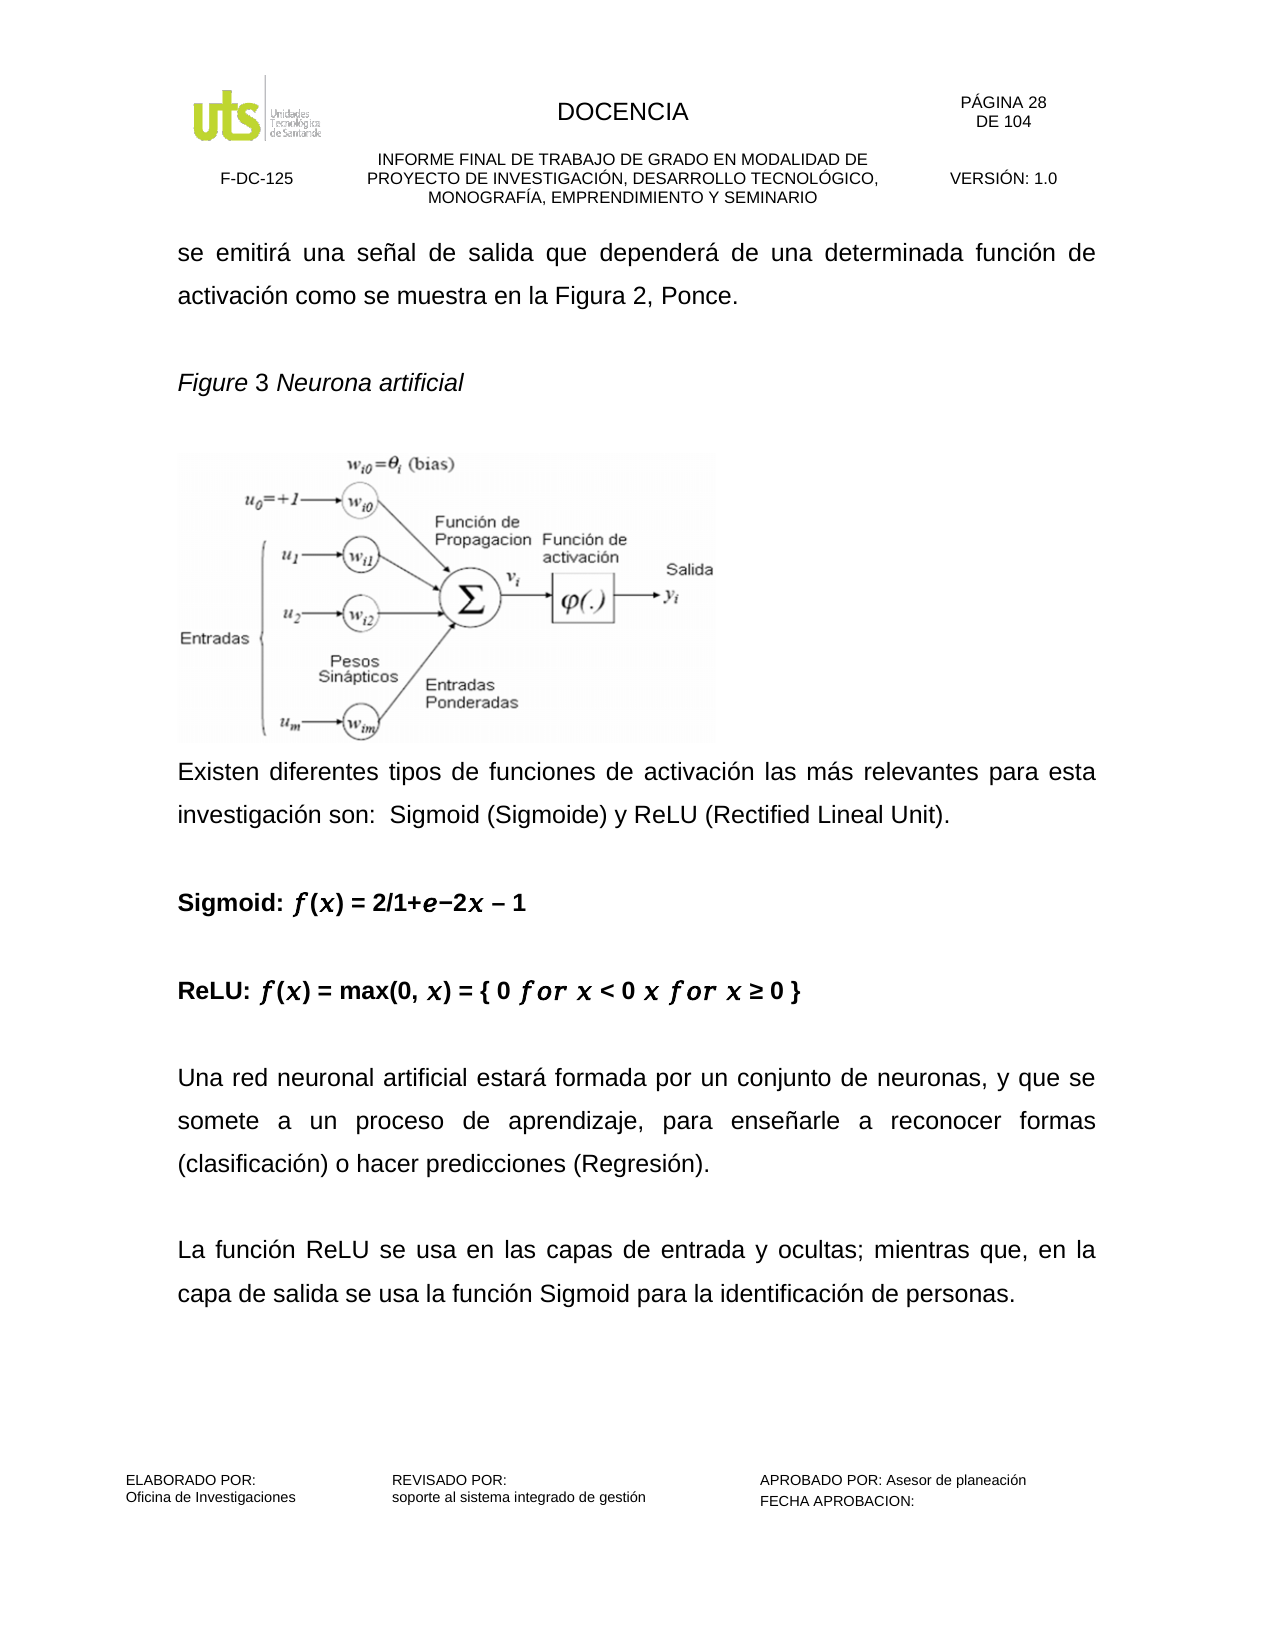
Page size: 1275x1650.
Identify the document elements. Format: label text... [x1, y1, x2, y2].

picture [192, 75, 321, 149]
text Figure 3 Neurona artificial [177, 367, 1098, 396]
text Una red neuronal artificial estará formada por un conjunto de neuronas, y que se somete a un proceso de aprendizaje, para enseñarle a reconocer formas (clasificación) o hacer predicciones (Regresión). [177, 1063, 1098, 1178]
text ReLU: 𝑓(𝑥) = max(0, 𝑥) = { 0 𝑓𝑜𝑟 𝑥 < 0 𝑥 𝑓𝑜𝑟 𝑥 ≥ 0 } [177, 975, 1098, 1005]
text Sigmoid: 𝑓(𝑥) = 2/1+𝑒−2𝑥 – 1 [177, 887, 1098, 917]
text La función ReLU se usa en las capas de entrada y ocultas; mientras que, en la capa de salida se usa la función Sigmoid para la identificación de personas. [177, 1236, 1098, 1307]
picture [177, 453, 717, 743]
text Existen diferentes tipos de funciones de activación las más relevantes para esta investigación son: Sigmoid (Sigmoide) y ReLU (Rectified Lineal Unit). [177, 757, 1098, 829]
